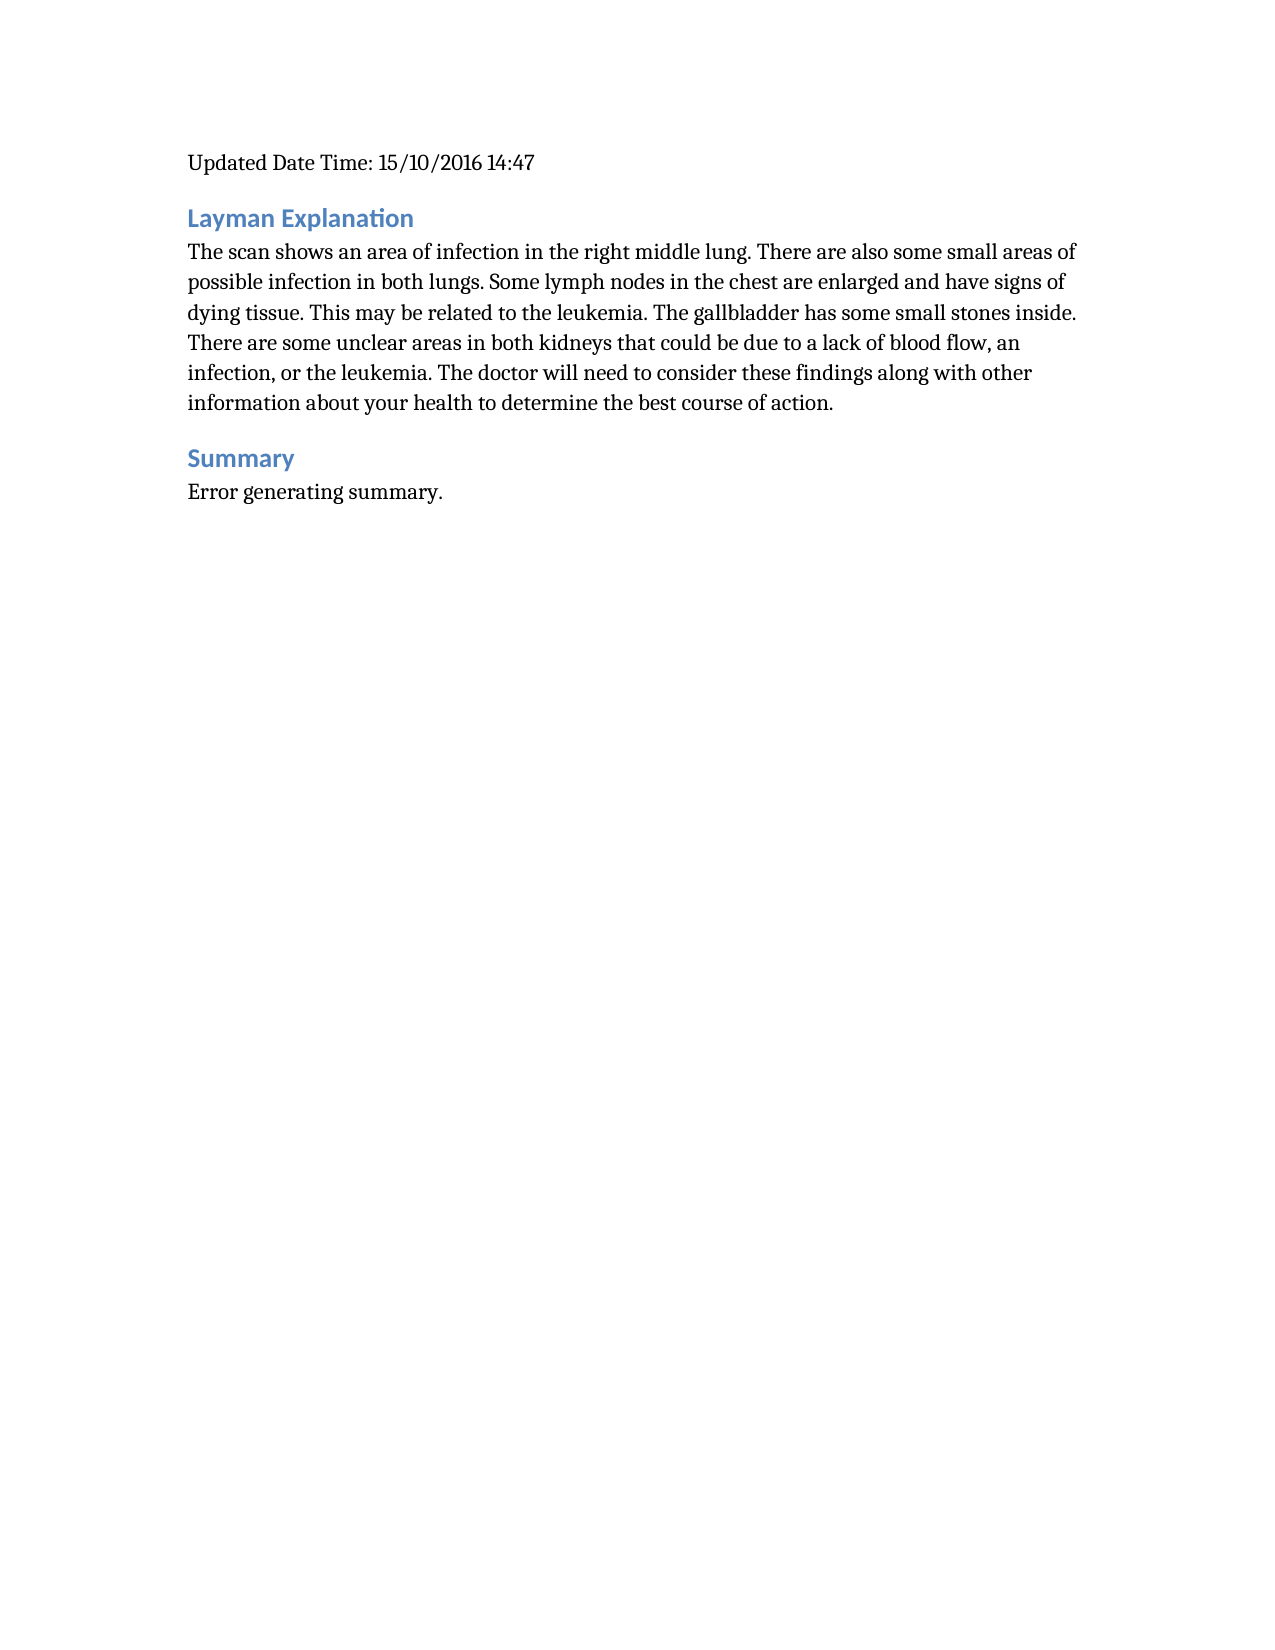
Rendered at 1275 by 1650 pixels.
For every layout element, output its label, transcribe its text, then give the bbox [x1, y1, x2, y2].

subtitle Summary [187, 441, 1087, 474]
subtitle Layman Explanation [187, 201, 1087, 234]
text The scan shows an area of infection in the right middle lung. There are also some small areas of possible infection in both lungs. Some lymph nodes in the chest are enlarged and have signs of dying tissue. This may be related to the leukemia. The gallbladder has some small stones inside. There are some unclear areas in both kidneys that could be due to a lack of blood flow, an infection, or the leukemia. The doctor will need to consider these findings along with other information about your health to determine the best course of action. [187, 239, 1087, 416]
text Updated Date Time: 15/10/2016 14:47 [187, 150, 1087, 176]
text Error generating summary. [187, 479, 1087, 505]
